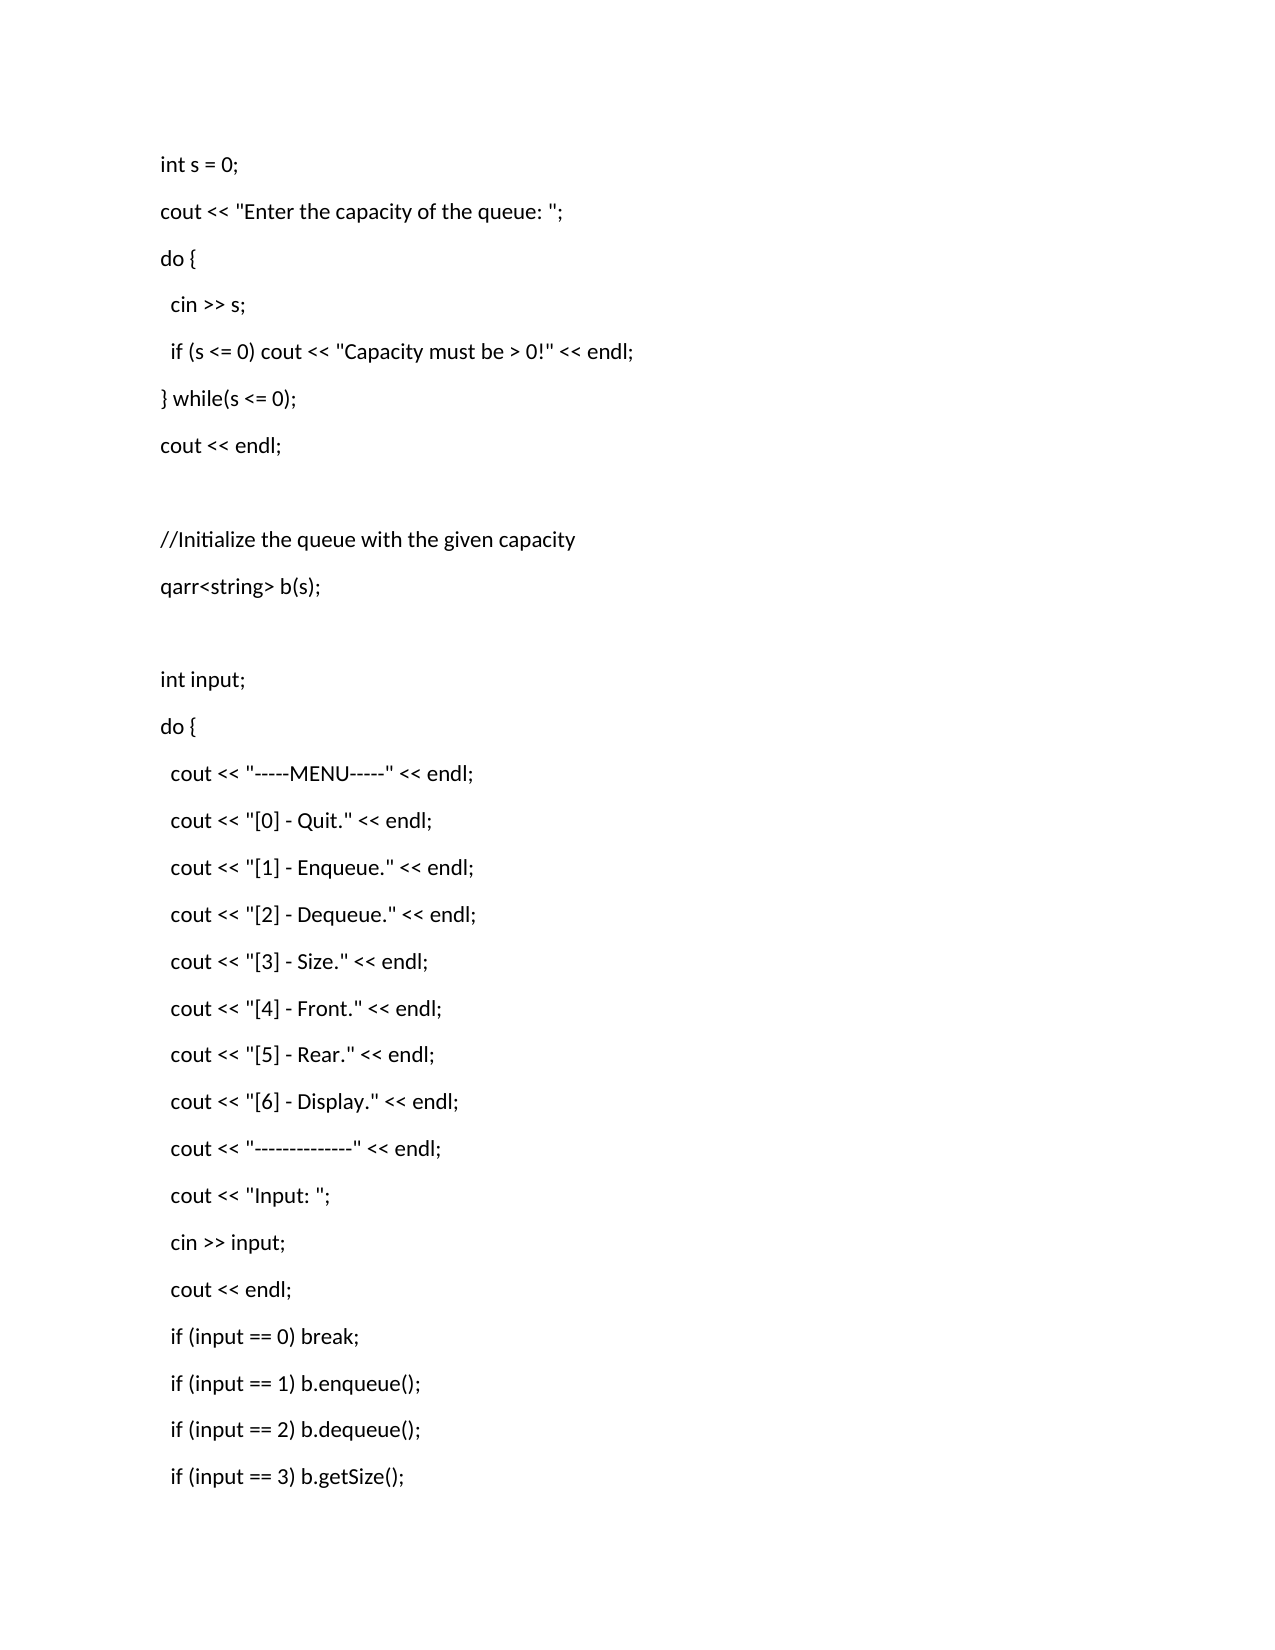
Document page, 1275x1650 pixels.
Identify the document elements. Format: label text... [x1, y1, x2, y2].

text cout << "Input: "; [150, 1181, 1125, 1209]
text cout << "[5] - Rear." << endl; [150, 1041, 1125, 1069]
text int s = 0; [150, 150, 1125, 178]
text int input; [150, 666, 1125, 694]
text cout << "Enter the capacity of the queue: "; [150, 197, 1125, 225]
text do { [150, 244, 1125, 272]
text //Initialize the queue with the given capacity [150, 525, 1125, 553]
text cout << "[6] - Display." << endl; [150, 1087, 1125, 1116]
text if (input == 3) b.getSize(); [150, 1462, 1125, 1491]
text cout << "-----MENU-----" << endl; [150, 759, 1125, 787]
text cout << "--------------" << endl; [150, 1134, 1125, 1162]
text cout << "[3] - Size." << endl; [150, 947, 1125, 975]
text cout << "[2] - Dequeue." << endl; [150, 900, 1125, 928]
text if (s <= 0) cout << "Capacity must be > 0!" << endl; [150, 337, 1125, 366]
text cin >> s; [150, 291, 1125, 319]
text cout << "[4] - Front." << endl; [150, 994, 1125, 1022]
text cout << "[1] - Enqueue." << endl; [150, 853, 1125, 881]
text cout << endl; [150, 431, 1125, 459]
text qarr<string> b(s); [150, 572, 1125, 600]
text if (input == 1) b.enqueue(); [150, 1369, 1125, 1397]
text cout << endl; [150, 1275, 1125, 1303]
text } while(s <= 0); [150, 384, 1125, 412]
text if (input == 2) b.dequeue(); [150, 1416, 1125, 1444]
text do { [150, 712, 1125, 741]
text if (input == 0) break; [150, 1322, 1125, 1350]
text cout << "[0] - Quit." << endl; [150, 806, 1125, 834]
text cin >> input; [150, 1228, 1125, 1256]
